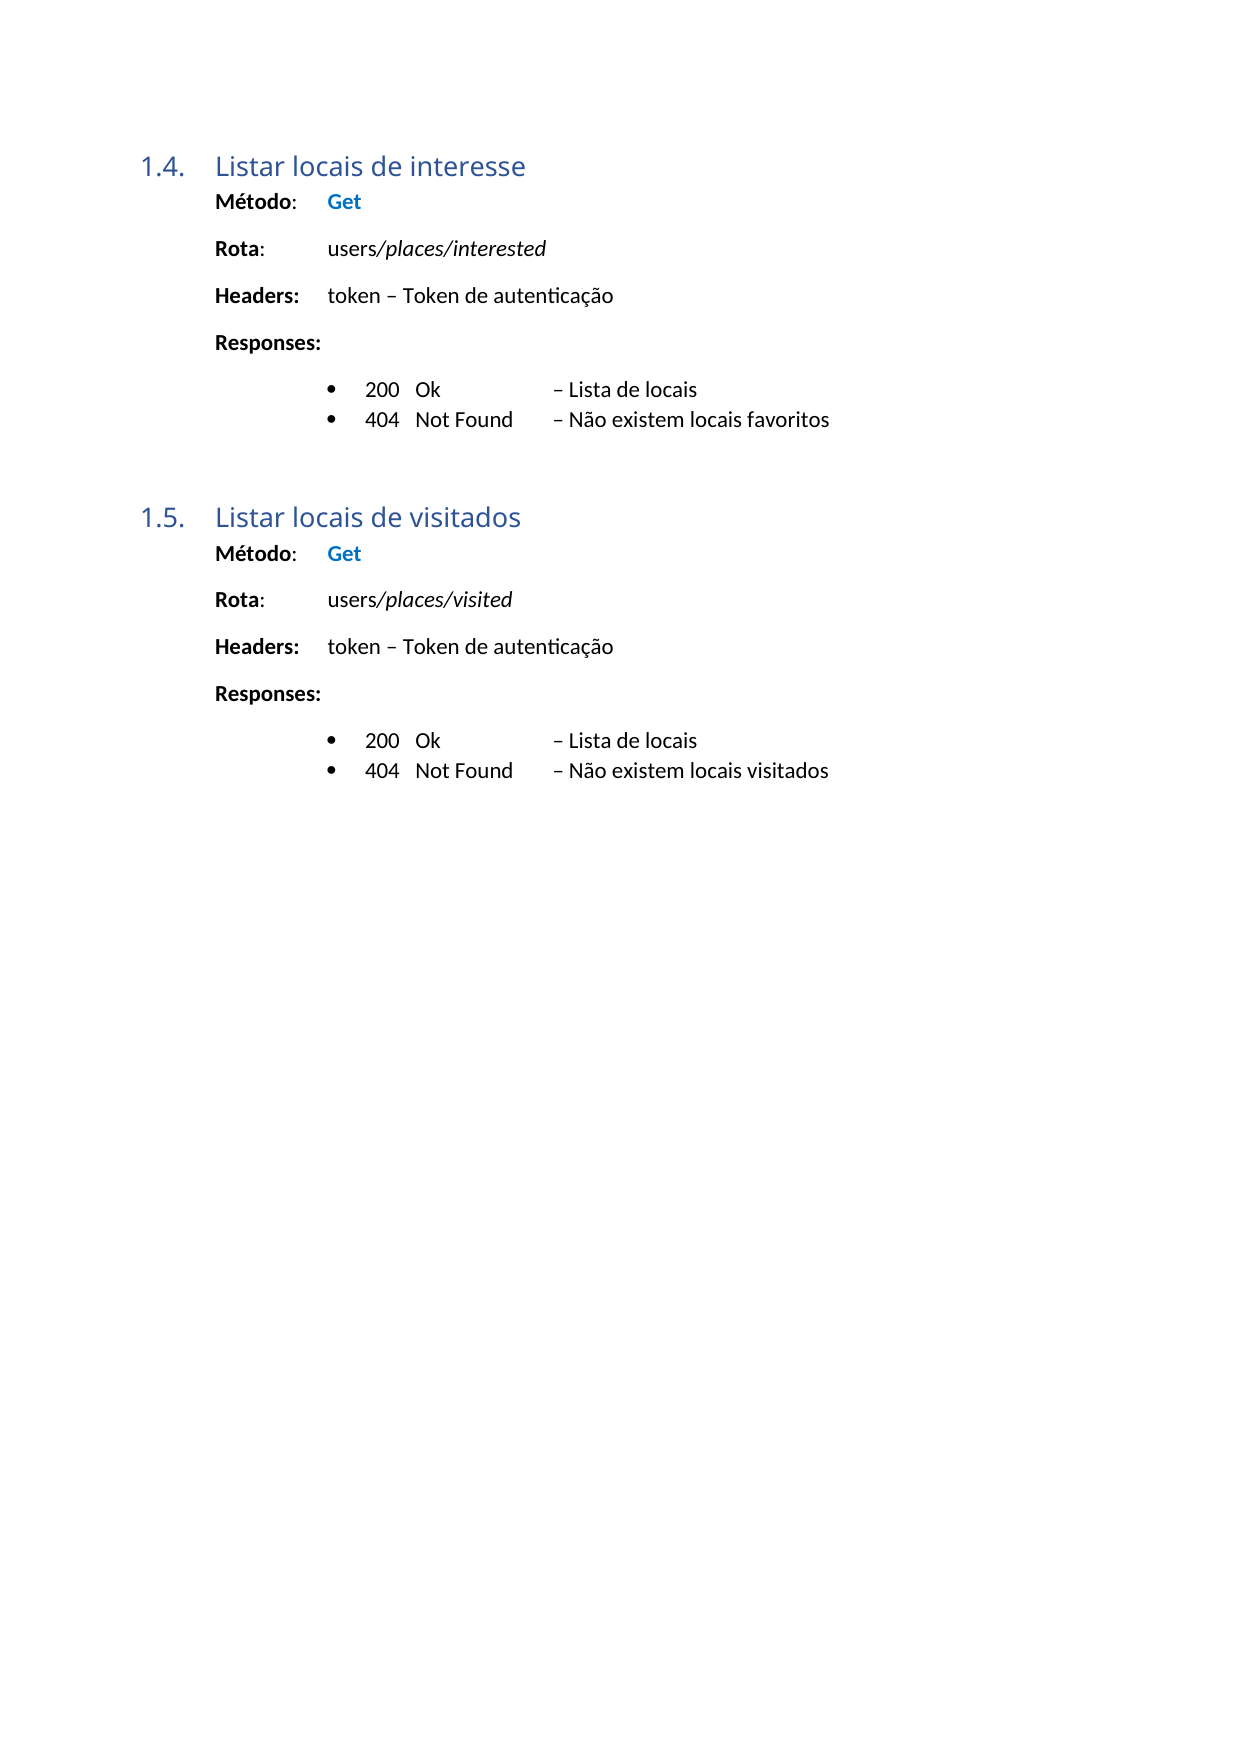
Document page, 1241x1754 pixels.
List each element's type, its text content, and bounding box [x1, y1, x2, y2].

text Rota: users/places/interested [215, 234, 1063, 262]
text Headers: token – Token de autenticação [215, 632, 1063, 660]
text Responses: [215, 328, 1063, 356]
list 200 Ok – Lista de locais [327, 726, 1063, 754]
text Método: Get [215, 187, 1063, 215]
text Responses: [215, 679, 1063, 707]
subtitle Listar locais de visitados [140, 499, 1063, 536]
subtitle Listar locais de interesse [140, 148, 1063, 184]
list 404 Not Found – Não existem locais visitados [327, 756, 1063, 784]
text Rota: users/places/visited [215, 586, 1063, 613]
text Headers: token – Token de autenticação [215, 281, 1063, 309]
list 200 Ok – Lista de locais [327, 375, 1063, 403]
list 404 Not Found – Não existem locais favoritos [327, 405, 1063, 433]
text Método: Get [215, 539, 1063, 567]
